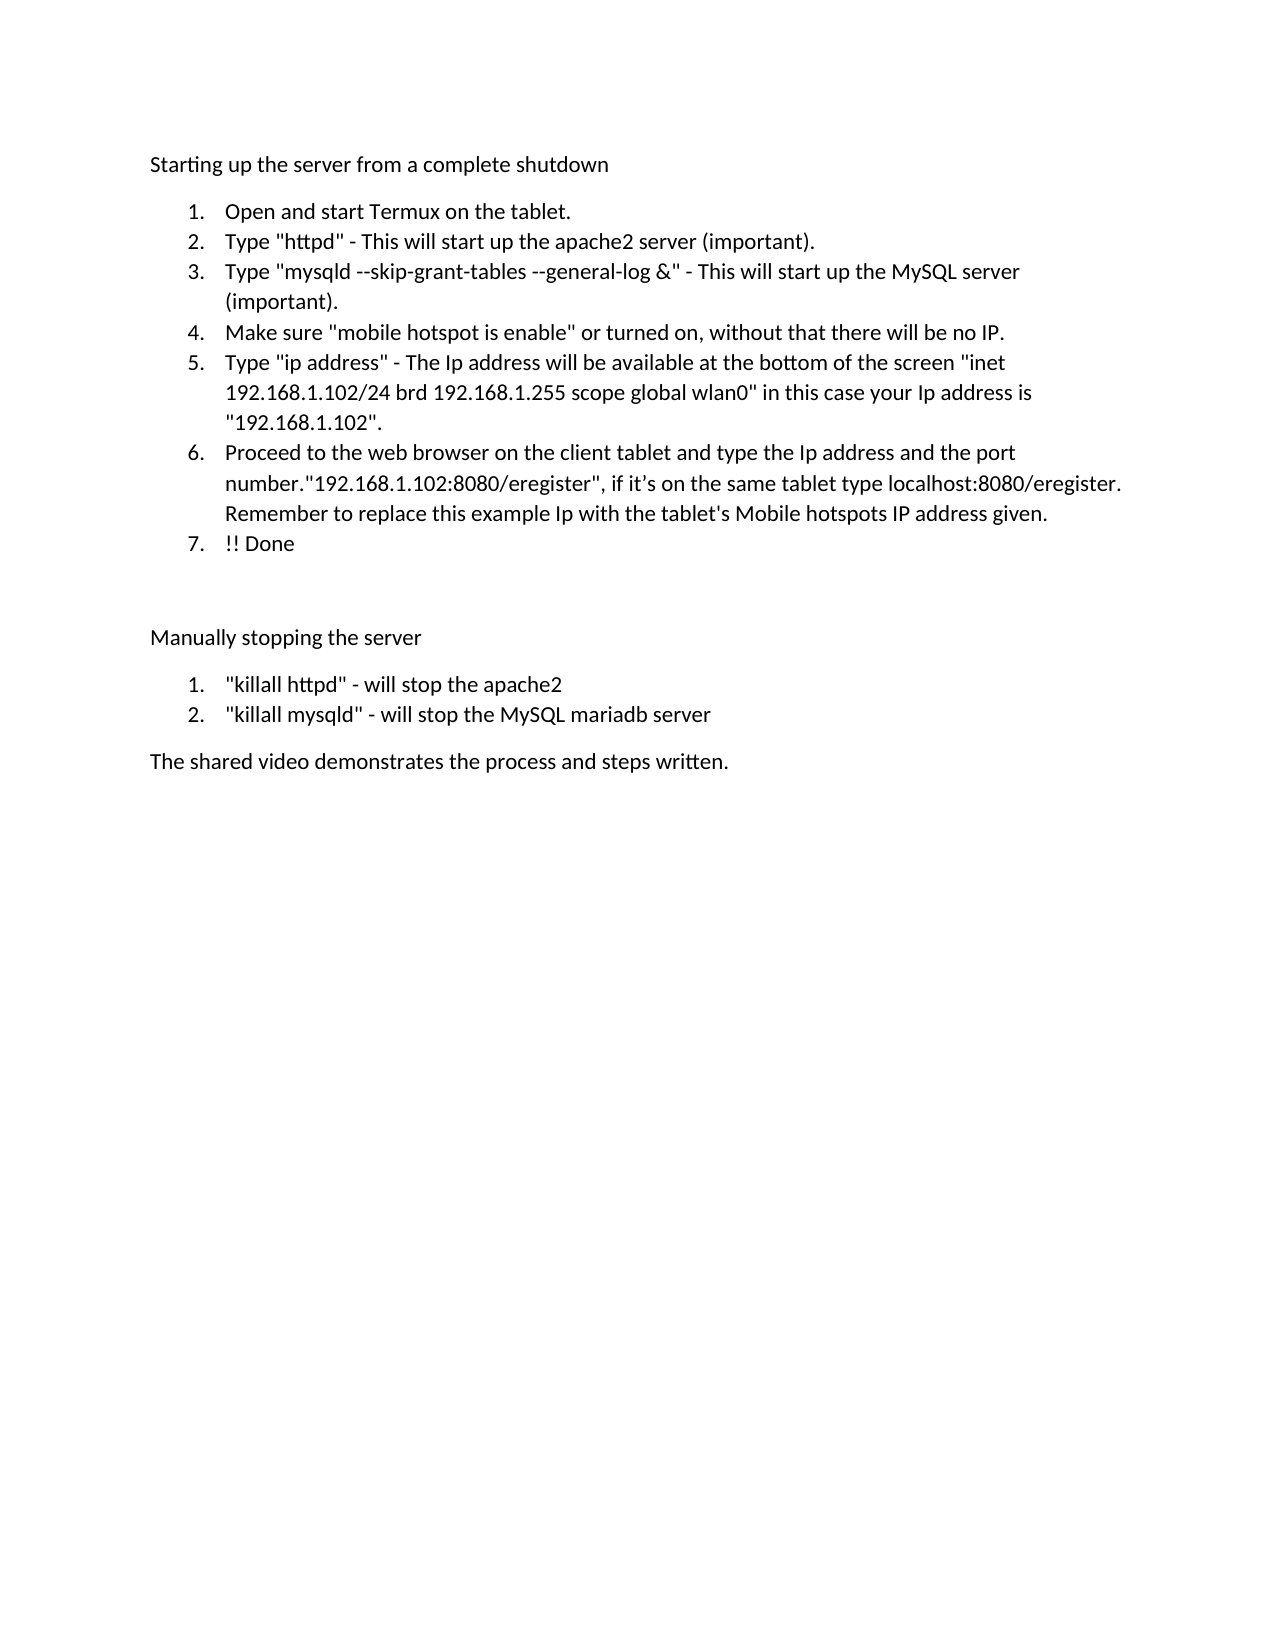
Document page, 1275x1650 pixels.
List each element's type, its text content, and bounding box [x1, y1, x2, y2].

list Type "mysqld --skip-grant-tables --general-log &" - This will start up the MySQL server (important). [187, 257, 1125, 316]
list Make sure "mobile hotspot is enable" or turned on, without that there will be no IP. [187, 318, 1125, 346]
text Manually stopping the server [150, 623, 1125, 651]
list Open and start Termux on the tablet. [187, 197, 1125, 225]
text The shared video demonstrates the process and steps written. [150, 747, 1125, 775]
list Proceed to the web browser on the client tablet and type the Ip address and the port number."192.168.1.102:8080/eregister", if it’s on the same tablet type localhost:8080/eregister. Remember to replace this example Ip with the tablet's Mobile hotspots IP address given. [187, 438, 1125, 527]
list "killall httpd" - will stop the apache2 [187, 670, 1125, 698]
text Starting up the server from a complete shutdown [150, 150, 1125, 178]
list Type "ip address" - The Ip address will be available at the bottom of the screen "inet 192.168.1.102/24 brd 192.168.1.255 scope global wlan0" in this case your Ip address is "192.168.1.102". [187, 348, 1125, 436]
list "killall mysqld" - will stop the MySQL mariadb server [187, 700, 1125, 728]
list !! Done [187, 529, 1125, 557]
list Type "httpd" - This will start up the apache2 server (important). [187, 227, 1125, 255]
